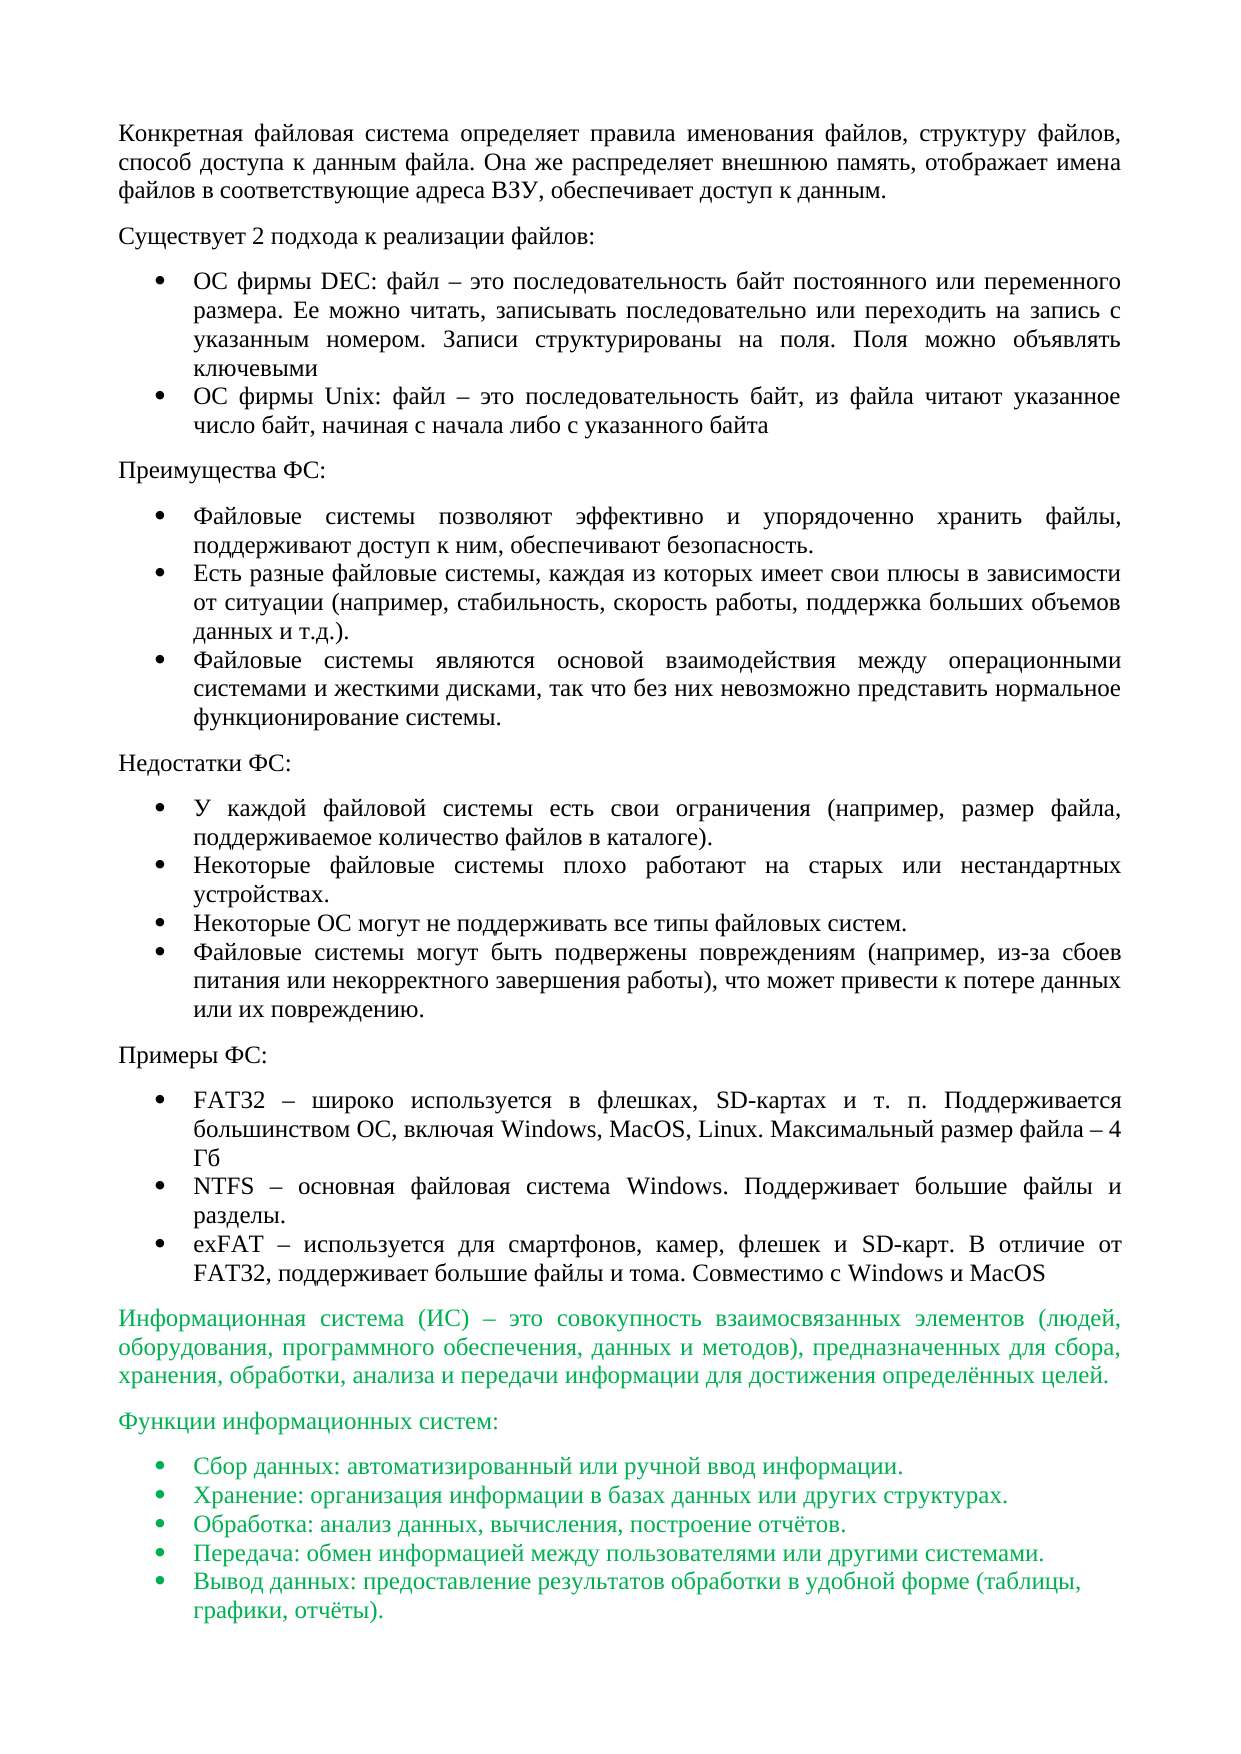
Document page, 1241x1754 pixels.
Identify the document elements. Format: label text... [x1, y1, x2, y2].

list Обработка: анализ данных, вычисления, построение отчётов. [156, 1509, 1122, 1538]
list Файловые системы являются основой взаимодействия между операционными системами и жесткими дисками, так что без них невозможно представить нормальное функционирование системы. [156, 645, 1122, 731]
text Функции информационных систем: [118, 1406, 1122, 1435]
list Некоторые файловые системы плохо работают на старых или нестандартных устройствах. [156, 851, 1122, 908]
list ОС фирмы DEC: файл – это последовательность байт постоянного или переменного размера. Ее можно читать, записывать последовательно или переходить на запись с указанным номером. Записи структурированы на поля. Поля можно объявлять ключевыми [156, 266, 1122, 381]
list Вывод данных: предоставление результатов обработки в удобной форме (таблицы, графики, отчёты). [156, 1566, 1122, 1624]
list Хранение: организация информации в базах данных или других структурах. [156, 1480, 1122, 1509]
text Конкретная файловая система определяет правила именования файлов, структуру файлов, способ доступа к данным файла. Она же распределяет внешнюю память, отображает имена файлов в соответствующие адреса ВЗУ, обеспечивает доступ к данным. [118, 118, 1122, 204]
list Файловые системы могут быть подвержены повреждениям (например, из-за сбоев питания или некорректного завершения работы), что может привести к потере данных или их повреждению. [156, 937, 1122, 1023]
list Есть разные файловые системы, каждая из которых имеет свои плюсы в зависимости от ситуации (например, стабильность, скорость работы, поддержка больших объемов данных и т.д.). [156, 558, 1122, 645]
list У каждой файловой системы есть свои ограничения (например, размер файла, поддерживаемое количество файлов в каталоге). [156, 793, 1122, 851]
text Существует 2 подхода к реализации файлов: [118, 221, 1122, 250]
list Передача: обмен информацией между пользователями или другими системами. [156, 1538, 1122, 1566]
text Недостатки ФС: [118, 748, 1122, 776]
text Информационная система (ИС) – это совокупность взаимосвязанных элементов (людей, оборудования, программного обеспечения, данных и методов), предназначенных для сбора, хранения, обработки, анализа и передачи информации для достижения определённых целей. [118, 1303, 1122, 1389]
list Некоторые ОС могут не поддерживать все типы файловых систем. [156, 908, 1122, 937]
text Преимущества ФС: [118, 456, 1122, 484]
text Примеры ФС: [118, 1040, 1122, 1068]
list Сбор данных: автоматизированный или ручной ввод информации. [156, 1451, 1122, 1480]
list Файловые системы позволяют эффективно и упорядоченно хранить файлы, поддерживают доступ к ним, обеспечивают безопасность. [156, 501, 1122, 558]
list ОС фирмы Unix: файл – это последовательность байт, из файла читают указанное число байт, начиная с начала либо с указанного байта [156, 381, 1122, 439]
list FAT32 – широко используется в флешках, SD-картах и т. п. Поддерживается большинством ОС, включая Windows, MacOS, Linux. Максимальный размер файла – 4 Гб [156, 1085, 1122, 1171]
list exFAT – используется для смартфонов, камер, флешек и SD-карт. В отличие от FAT32, поддерживает большие файлы и тома. Совместимо с Windows и MacOS [156, 1229, 1122, 1286]
list NTFS – основная файловая система Windows. Поддерживает большие файлы и разделы. [156, 1171, 1122, 1229]
